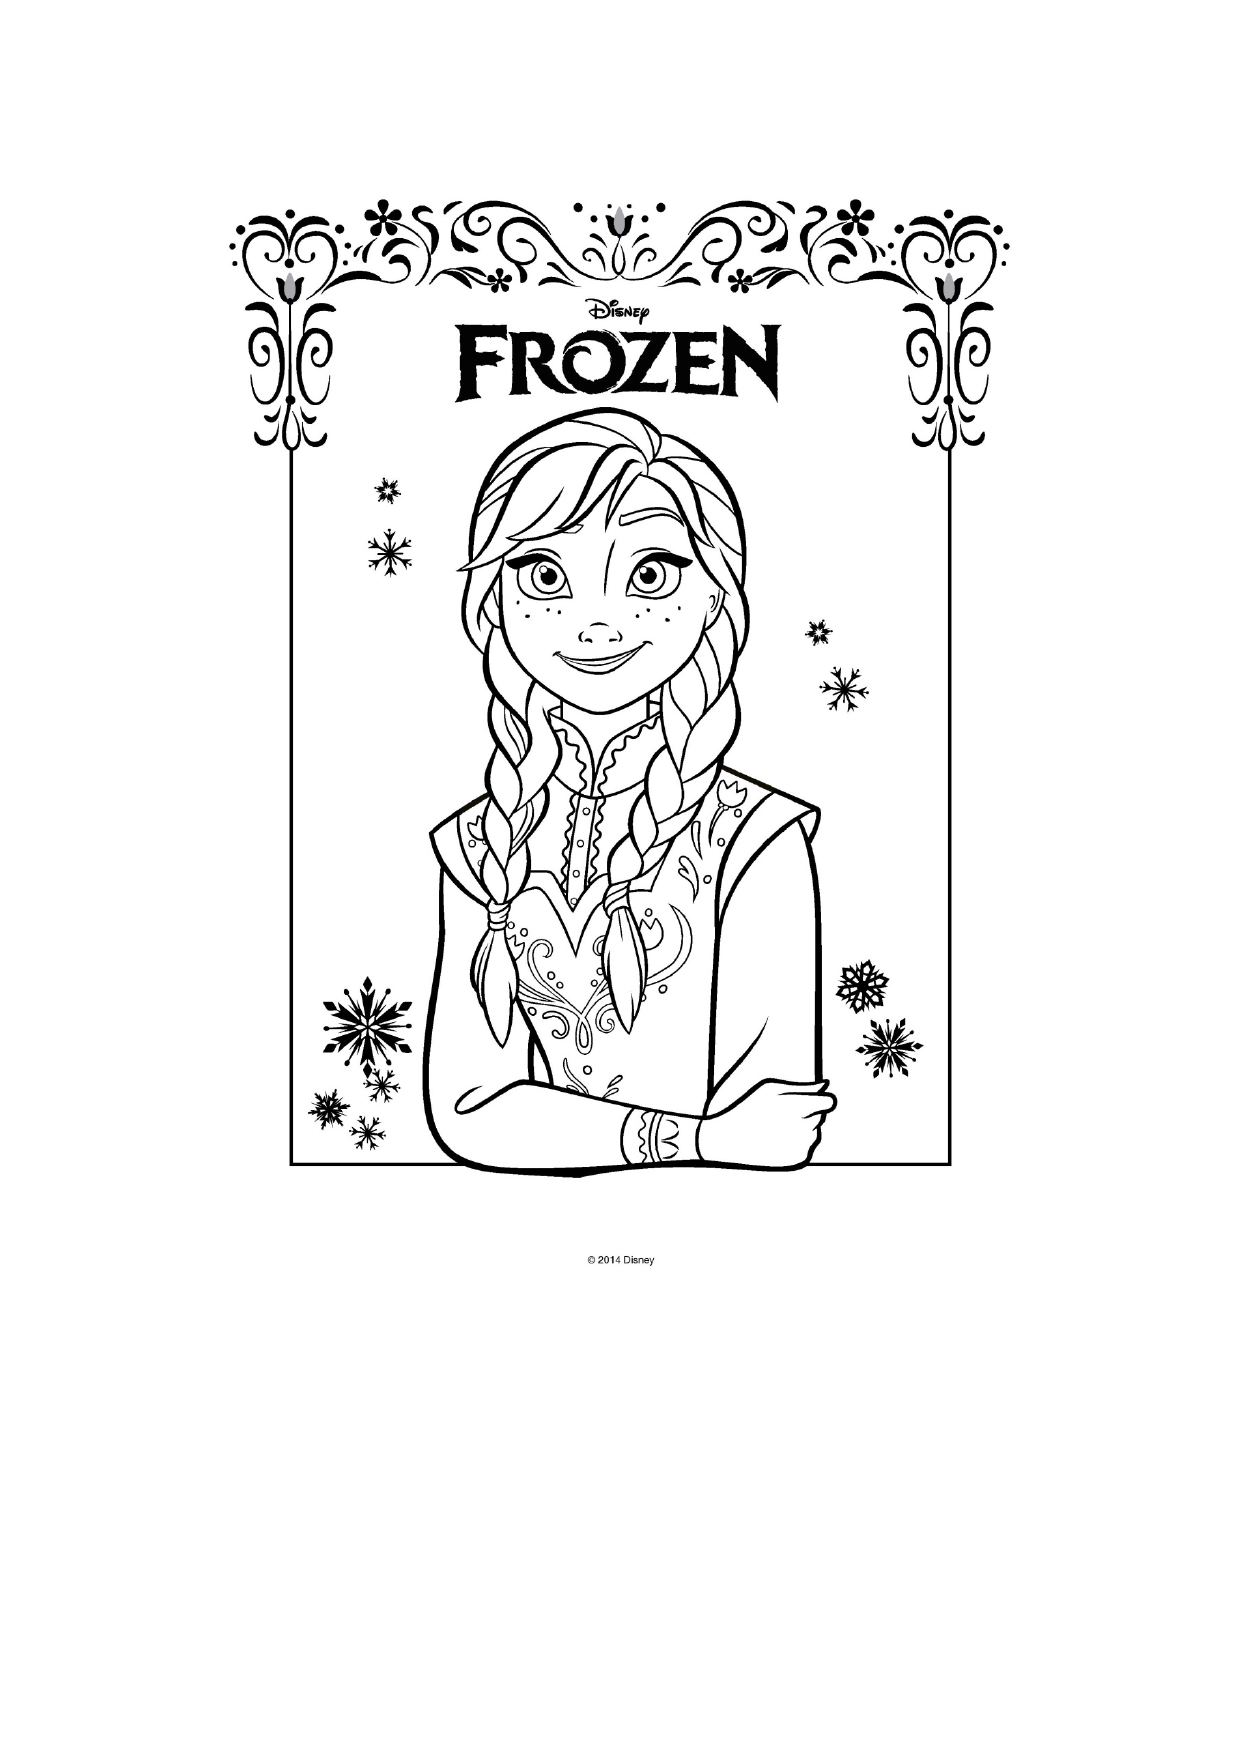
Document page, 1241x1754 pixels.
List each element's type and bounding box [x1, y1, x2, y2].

picture [177, 147, 1063, 1294]
